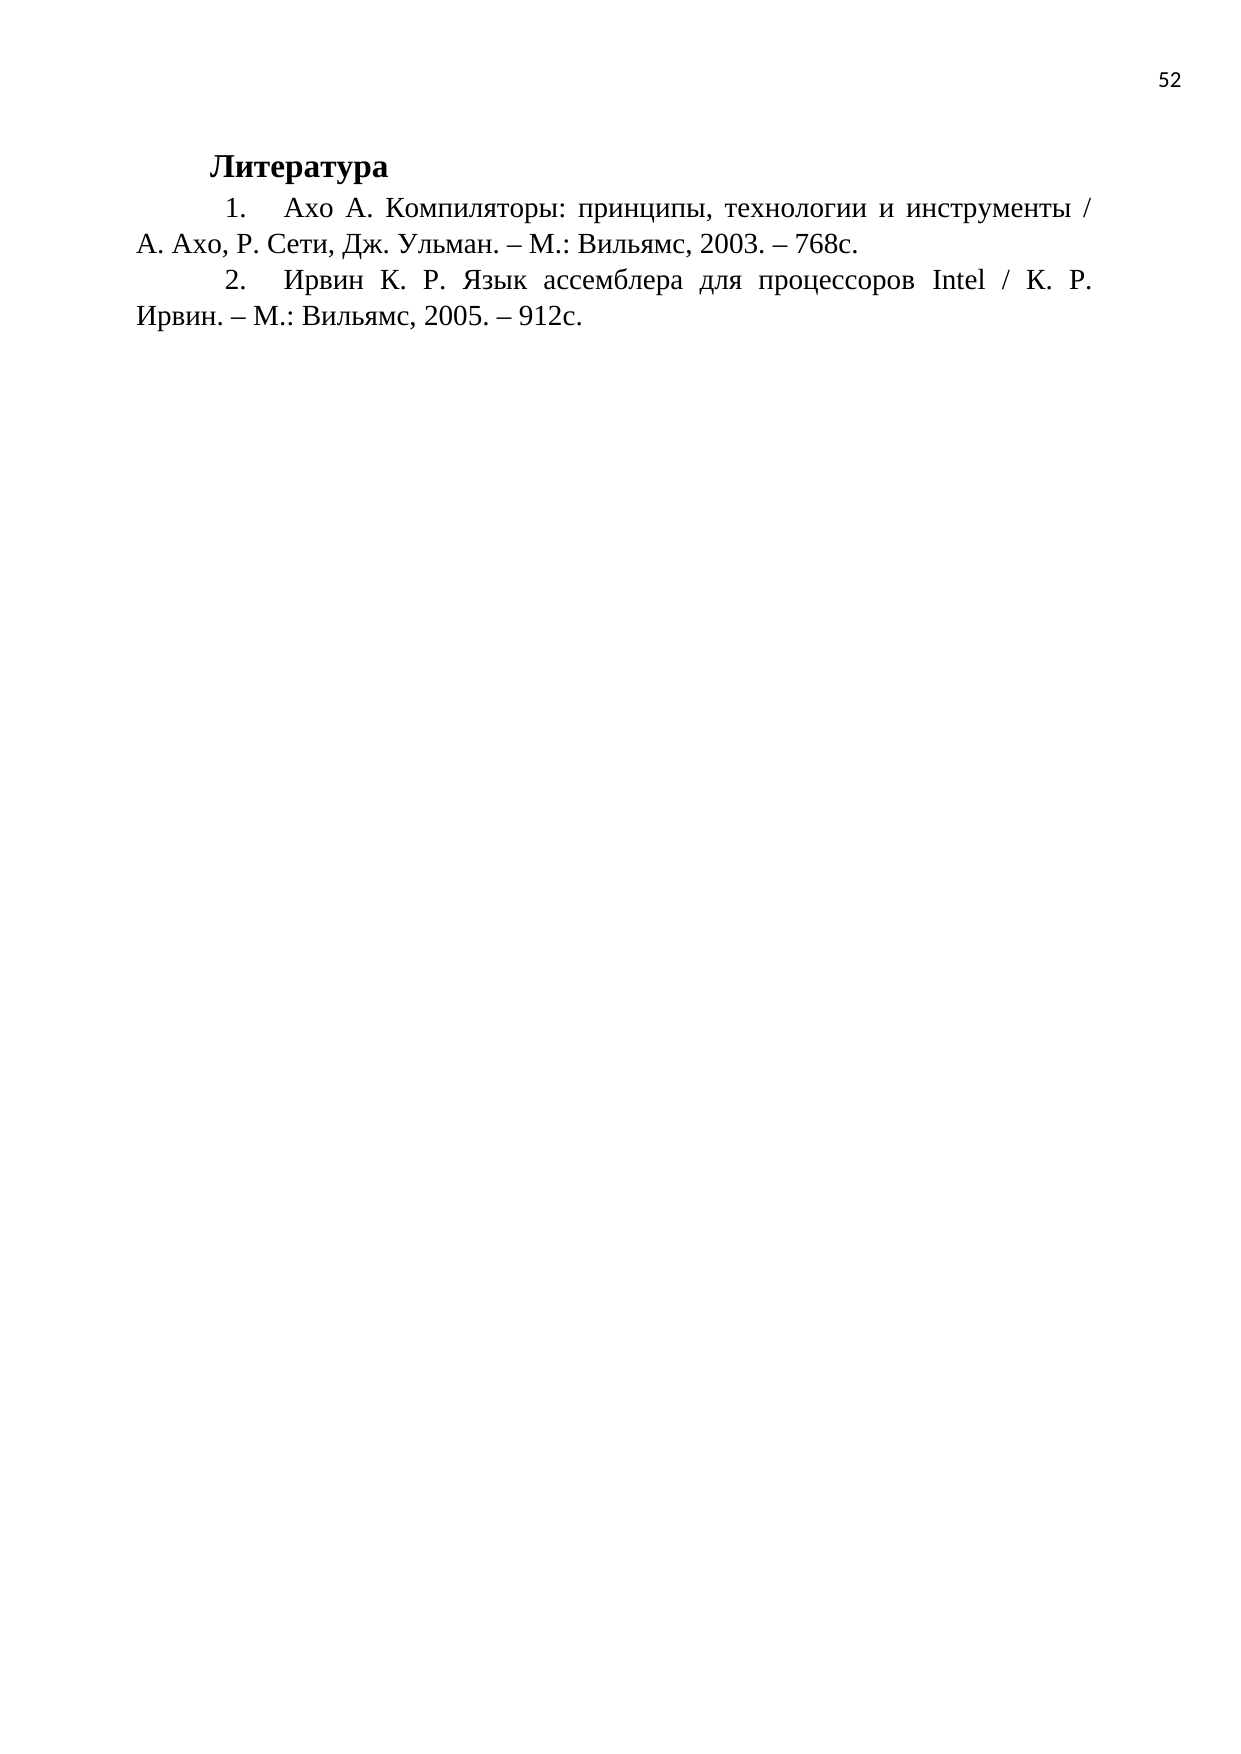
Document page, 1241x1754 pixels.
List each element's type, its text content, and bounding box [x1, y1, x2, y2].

subtitle Литература [136, 146, 1181, 184]
list Ахо А. Компиляторы: принципы, технологии и инструменты / А. Ахо, Р. Сети, Дж. Ульман. – M.: Вильямс, 2003. – 768с. [136, 190, 1092, 260]
list Ирвин К. Р. Язык ассемблера для процессоров Intel / К. Р. Ирвин. – M.: Вильямс, 2005. – 912с. [136, 262, 1092, 332]
